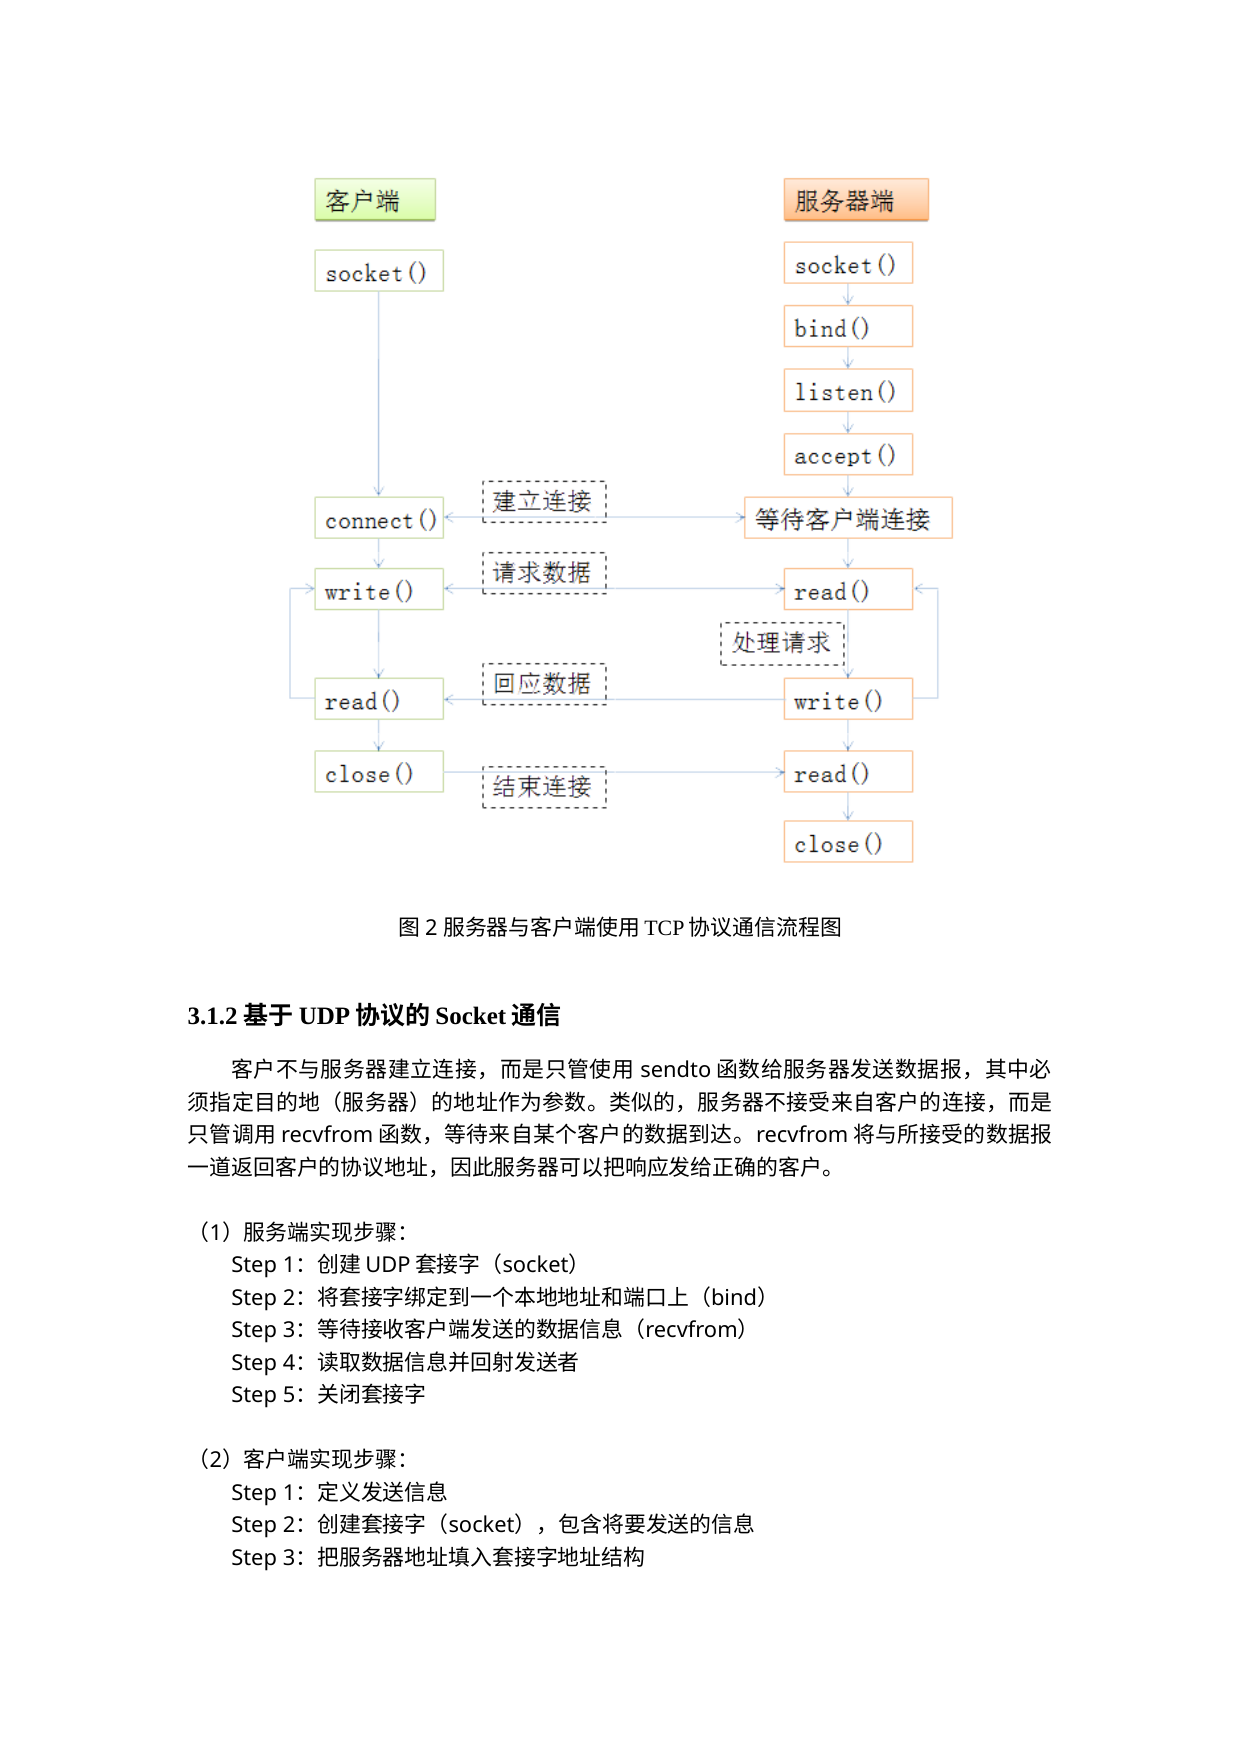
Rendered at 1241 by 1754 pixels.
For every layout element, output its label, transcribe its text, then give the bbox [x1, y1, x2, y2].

text Step 5：关闭套接字 [187, 1377, 1053, 1409]
picture [271, 165, 969, 876]
text （2）客户端实现步骤： [187, 1442, 1053, 1474]
text Step 3：把服务器地址填入套接字地址结构 [187, 1539, 1053, 1572]
text 图2 服务器与客户端使用TCP协议通信流程图 [187, 909, 1053, 942]
text Step 1：定义发送信息 [187, 1474, 1053, 1507]
text （1）服务端实现步骤： [187, 1214, 1053, 1247]
text Step 3：等待接收客户端发送的数据信息（recvfrom） [187, 1312, 1053, 1344]
text Step 1：创建UDP套接字（socket） [187, 1247, 1053, 1279]
text Step 2：将套接字绑定到一个本地地址和端口上（bind） [187, 1279, 1053, 1312]
text 客户不与服务器建立连接，而是只管使用sendto函数给服务器发送数据报，其中必须指定目的地（服务器）的地址作为参数。类似的，服务器不接受来自客户的连接，而是只管调用recvfrom函数，等待来自某个客户的数据到达。recvfrom将与所接受的数据报一道返回客户的协议地址，因此服务器可以把响应发给正确的客户。 [187, 1052, 1053, 1182]
text Step 2：创建套接字（socket），包含将要发送的信息 [187, 1507, 1053, 1539]
subtitle 3.1.2 基于UDP协议的Socket通信 [187, 981, 1053, 1046]
text Step 4：读取数据信息并回射发送者 [187, 1344, 1053, 1377]
